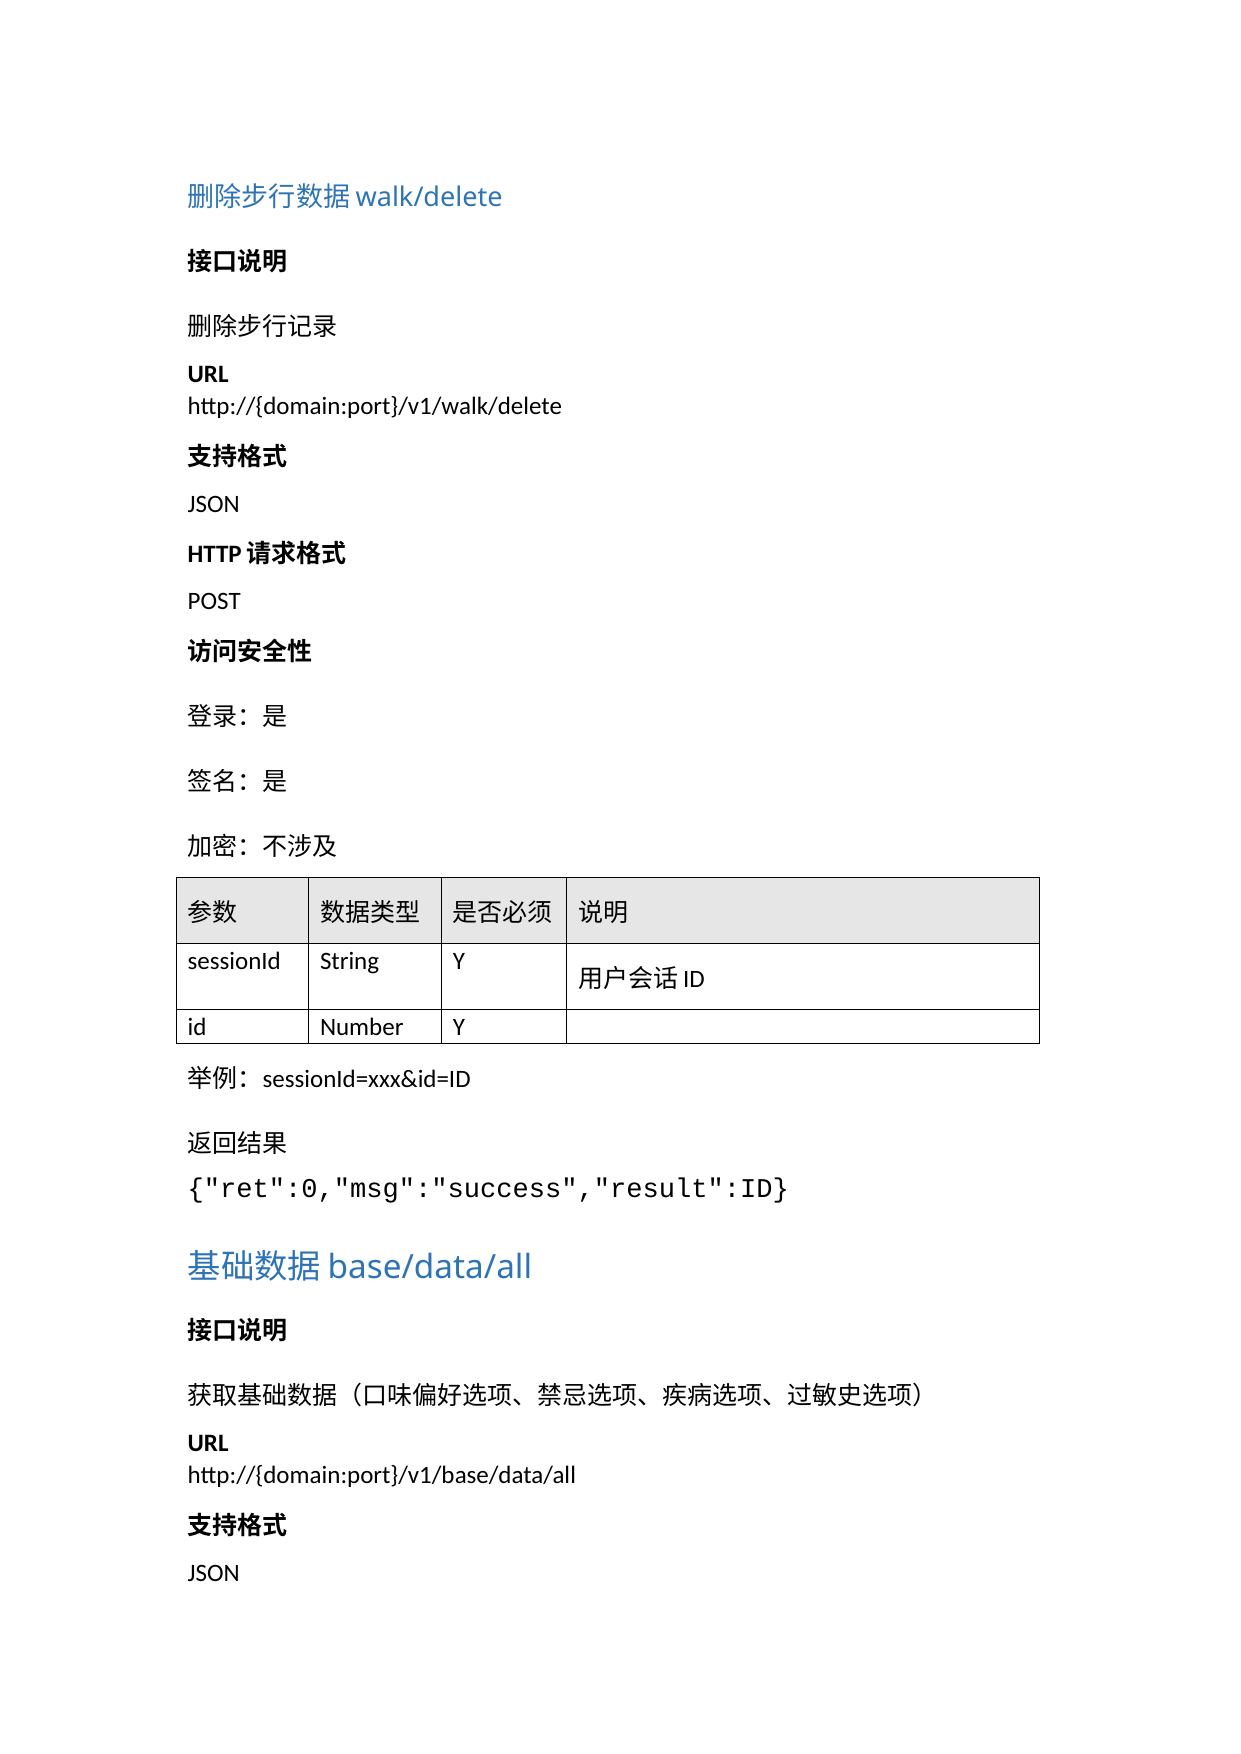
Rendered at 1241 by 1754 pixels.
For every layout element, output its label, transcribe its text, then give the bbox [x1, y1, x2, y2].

subtitle 删除步行数据walk/delete [187, 162, 1053, 227]
text {"ret":0,"msg":"success","result":ID} [187, 1174, 1053, 1206]
text POST [187, 584, 1053, 617]
table_cell sessionId [177, 944, 308, 1009]
text 支持格式 [187, 1491, 1053, 1556]
text 访问安全性 [187, 617, 1053, 682]
text http://{domain:port}/v1/base/data/all [187, 1459, 1053, 1491]
text 加密：不涉及 [187, 812, 1053, 877]
table_cell [567, 1010, 1039, 1043]
table_cell 用户会话ID [567, 944, 1039, 1009]
table_header 参数 [177, 878, 308, 943]
table_cell Y [442, 1010, 566, 1043]
table_cell id [177, 1010, 308, 1043]
table_cell String [309, 944, 441, 1009]
text URL [187, 357, 1053, 389]
text HTTP请求格式 [187, 519, 1053, 584]
table_cell Y [442, 944, 566, 1009]
text 支持格式 [187, 422, 1053, 487]
text JSON [187, 487, 1053, 519]
text 删除步行记录 [187, 292, 1053, 357]
text 接口说明 [187, 1296, 1053, 1361]
text 登录：是 [187, 682, 1053, 747]
table_cell Number [309, 1010, 441, 1043]
text 获取基础数据（口味偏好选项、禁忌选项、疾病选项、过敏史选项） [187, 1361, 1053, 1426]
text 返回结果 [187, 1109, 1053, 1174]
subtitle 基础数据base/data/all [187, 1231, 1053, 1296]
text 举例：sessionId=xxx&id=ID [187, 1044, 1053, 1109]
text JSON [187, 1556, 1053, 1589]
text URL [187, 1426, 1053, 1459]
table_header 说明 [567, 878, 1039, 943]
text http://{domain:port}/v1/walk/delete [187, 389, 1053, 422]
table_header 数据类型 [309, 878, 441, 943]
text 接口说明 [187, 227, 1053, 292]
text 签名：是 [187, 747, 1053, 812]
table_header 是否必须 [442, 878, 566, 943]
